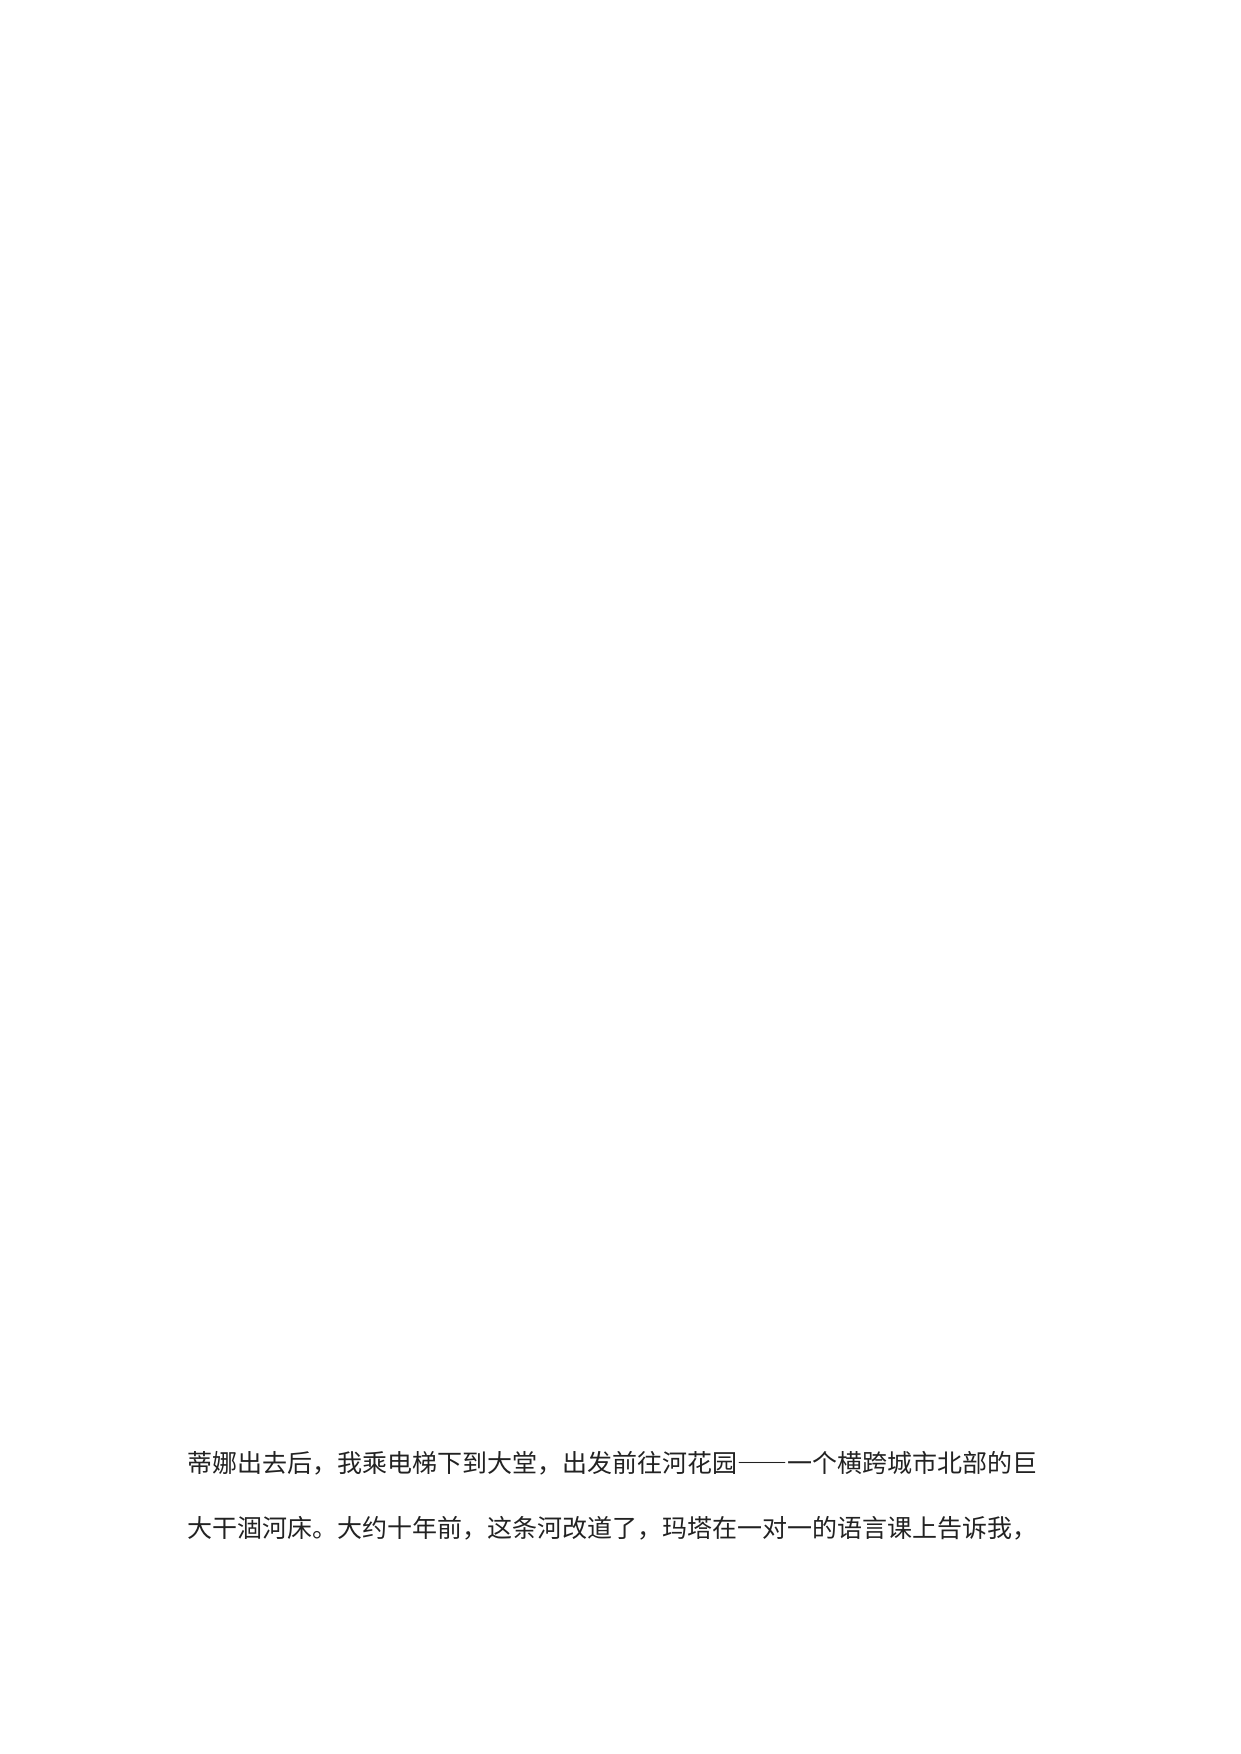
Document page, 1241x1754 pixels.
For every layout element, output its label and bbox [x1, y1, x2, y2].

text [187, 1429, 1053, 1559]
